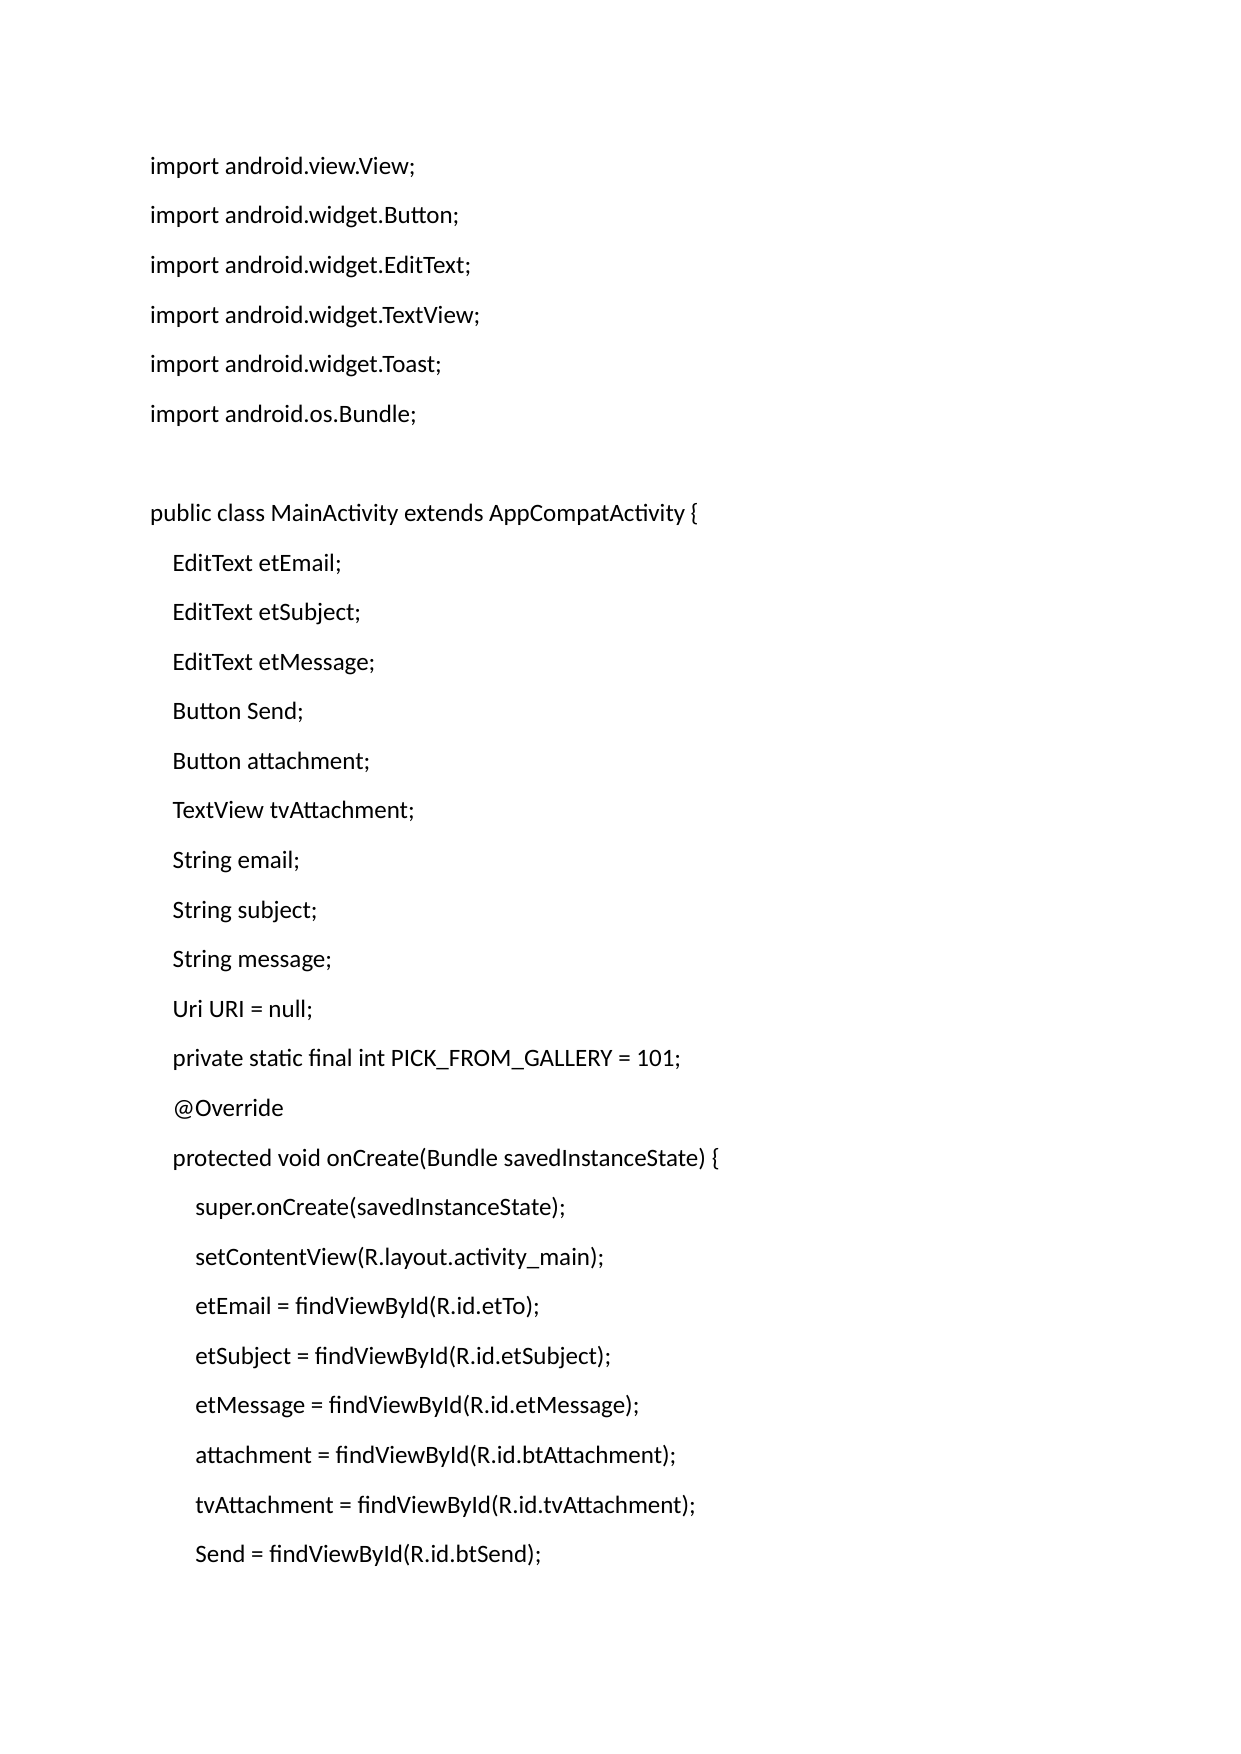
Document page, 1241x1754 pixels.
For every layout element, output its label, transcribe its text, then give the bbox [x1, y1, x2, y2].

text attachment = findViewById(R.id.btAttachment); [150, 1439, 1090, 1470]
text etSubject = findViewById(R.id.etSubject); [150, 1340, 1090, 1371]
text etMessage = findViewById(R.id.etMessage); [150, 1389, 1090, 1420]
text import android.widget.EditText; [150, 249, 1090, 280]
text import android.os.Bundle; [150, 398, 1090, 428]
text Send = findViewById(R.id.btSend); [150, 1538, 1090, 1569]
text private static final int PICK_FROM_GALLERY = 101; [150, 1042, 1090, 1073]
text setContentView(R.layout.activity_main); [150, 1241, 1090, 1271]
text super.onCreate(savedInstanceState); [150, 1191, 1090, 1222]
text import android.widget.Button; [150, 199, 1090, 230]
text String message; [150, 943, 1090, 974]
text Button attachment; [150, 745, 1090, 776]
text import android.view.View; [150, 150, 1090, 181]
text Button Send; [150, 695, 1090, 726]
text tvAttachment = findViewById(R.id.tvAttachment); [150, 1489, 1090, 1519]
text import android.widget.TextView; [150, 299, 1090, 329]
text @Override [150, 1092, 1090, 1123]
text String subject; [150, 894, 1090, 924]
text EditText etMessage; [150, 646, 1090, 676]
text EditText etEmail; [150, 547, 1090, 577]
text public class MainActivity extends AppCompatActivity { [150, 497, 1090, 528]
text Uri URI = null; [150, 993, 1090, 1023]
text String email; [150, 844, 1090, 875]
text protected void onCreate(Bundle savedInstanceState) { [150, 1142, 1090, 1172]
text EditText etSubject; [150, 596, 1090, 627]
text etEmail = findViewById(R.id.etTo); [150, 1290, 1090, 1321]
text import android.widget.Toast; [150, 348, 1090, 379]
text TextView tvAttachment; [150, 794, 1090, 825]
